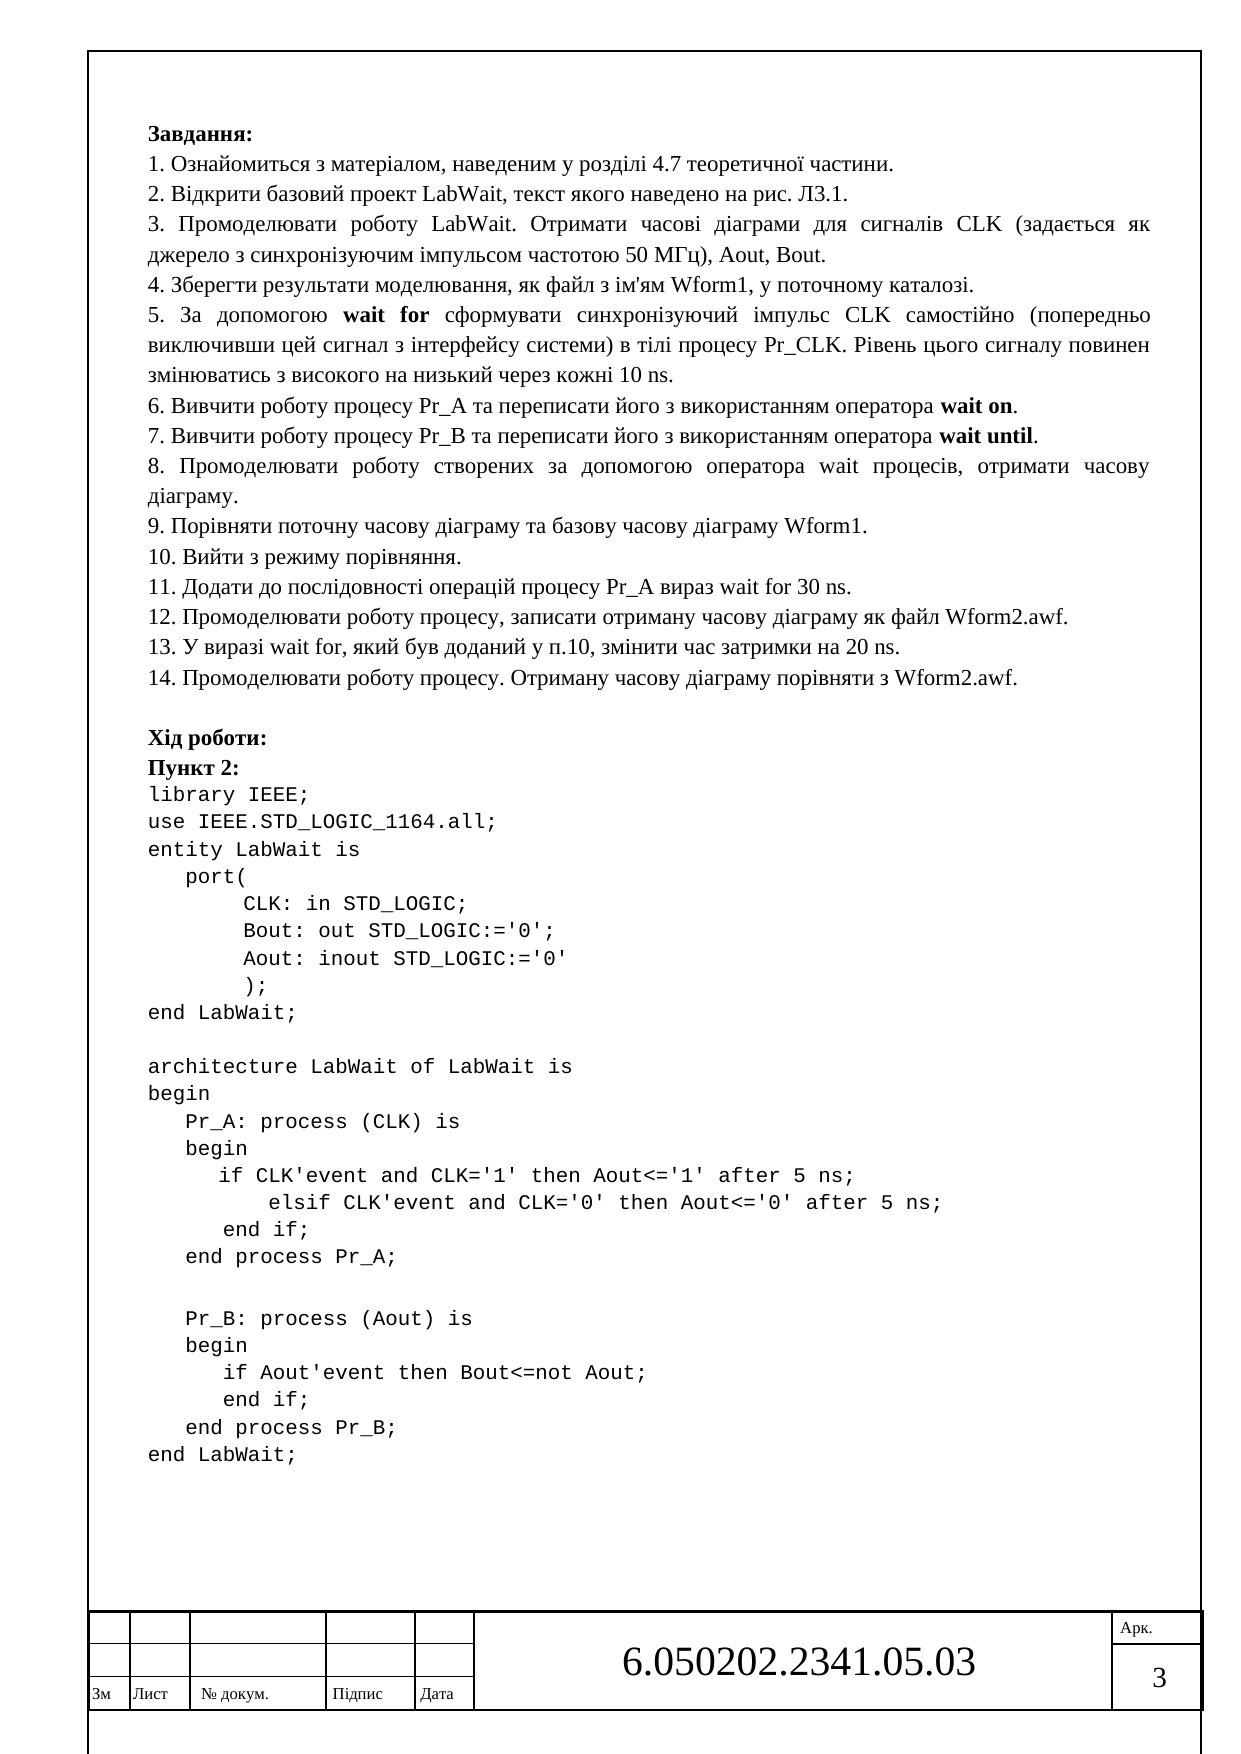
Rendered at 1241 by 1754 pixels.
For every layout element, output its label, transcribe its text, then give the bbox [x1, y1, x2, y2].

text Pr_B: process (Aout) is [148, 1308, 1152, 1332]
text Bout: out STD_LOGIC:='0'; [148, 920, 1152, 944]
text library IEEE; [148, 784, 1152, 808]
text end if; [148, 1389, 1152, 1413]
text 1. Ознайомиться з матеріалом, наведеним у розділі 4.7 теоретичної частини. [148, 150, 1152, 176]
text end process Pr_B; [148, 1417, 1152, 1440]
text Пункт 2: [148, 754, 1152, 781]
text 12. Промоделювати роботу процесу, записати отриману часову діаграму як файл Wform2.awf. [148, 603, 1152, 629]
text CLK: in STD_LOGIC; [148, 893, 1152, 917]
text 9. Порівняти поточну часову діаграму та базову часову діаграму Wform1. [148, 512, 1152, 539]
text Aout: inout STD_LOGIC:='0' [148, 947, 1152, 971]
text entity LabWait is [148, 839, 1152, 862]
text begin [148, 1335, 1152, 1359]
text Pr_A: process (CLK) is [148, 1111, 1152, 1134]
text 5. За допомогою wait for сформувати синхронізуючий імпульс CLK самостійно (попередньо виключивши цей сигнал з інтерфейсу системи) в тілі процесу Pr_CLK. Рівень цього сигналу повинен змінюватись з високого на низький через кожні 10 ns. [148, 301, 1152, 388]
text ); [148, 975, 1152, 998]
text use IEEE.STD_LOGIC_1164.all; [148, 812, 1152, 835]
text begin [148, 1083, 1152, 1107]
text 2. Відкрити базовий проект LabWait, текст якого наведено на рис. Л3.1. [148, 180, 1152, 207]
text Хід роботи: [148, 724, 1152, 750]
text end if; [148, 1219, 1152, 1243]
text end process Pr_A; [148, 1247, 1152, 1270]
text architecture LabWait of LabWait is [148, 1056, 1152, 1080]
text if CLK'event and CLK='1' then Aout<='1' after 5 ns; [148, 1165, 1152, 1189]
text 4. Зберегти результати моделювання, як файл з ім'ям Wform1, у поточному каталозі. [148, 271, 1152, 297]
text begin [148, 1138, 1152, 1161]
text end LabWait; [148, 1444, 1152, 1467]
text 10. Вийти з режиму порівняння. [148, 543, 1152, 569]
text 3. Промоделювати роботу LabWait. Отримати часові діаграми для сигналів CLK (задається як джерело з синхронізуючим імпульсом частотою 50 МГц), Aout, Bout. [148, 210, 1152, 267]
text Завдання: [148, 120, 1152, 146]
text 14. Промоделювати роботу процесу. Отриману часову діаграму порівняти з Wform2.awf. [148, 663, 1152, 690]
text end LabWait; [148, 1002, 1152, 1026]
text elsif CLK'event and CLK='0' then Aout<='0' after 5 ns; [148, 1192, 1152, 1216]
text 13. У виразі wait for, який був доданий у п.10, змінити час затримки на 20 ns. [148, 633, 1152, 660]
text 6. Вивчити роботу процесу Pr_А та переписати його з використанням оператора wait on. [148, 392, 1152, 418]
text 11. Додати до послідовності операцій процесу Pr_А вираз wait for 30 ns. [148, 573, 1152, 599]
text port( [148, 866, 1152, 889]
text if Aout'event then Bout<=not Aout; [148, 1362, 1152, 1386]
text 7. Вивчити роботу процесу Pr_В та переписати його з використанням оператора wait until. [148, 422, 1152, 448]
text 8. Промоделювати роботу створених за допомогою оператора wait процесів, отримати часову діаграму. [148, 452, 1152, 509]
